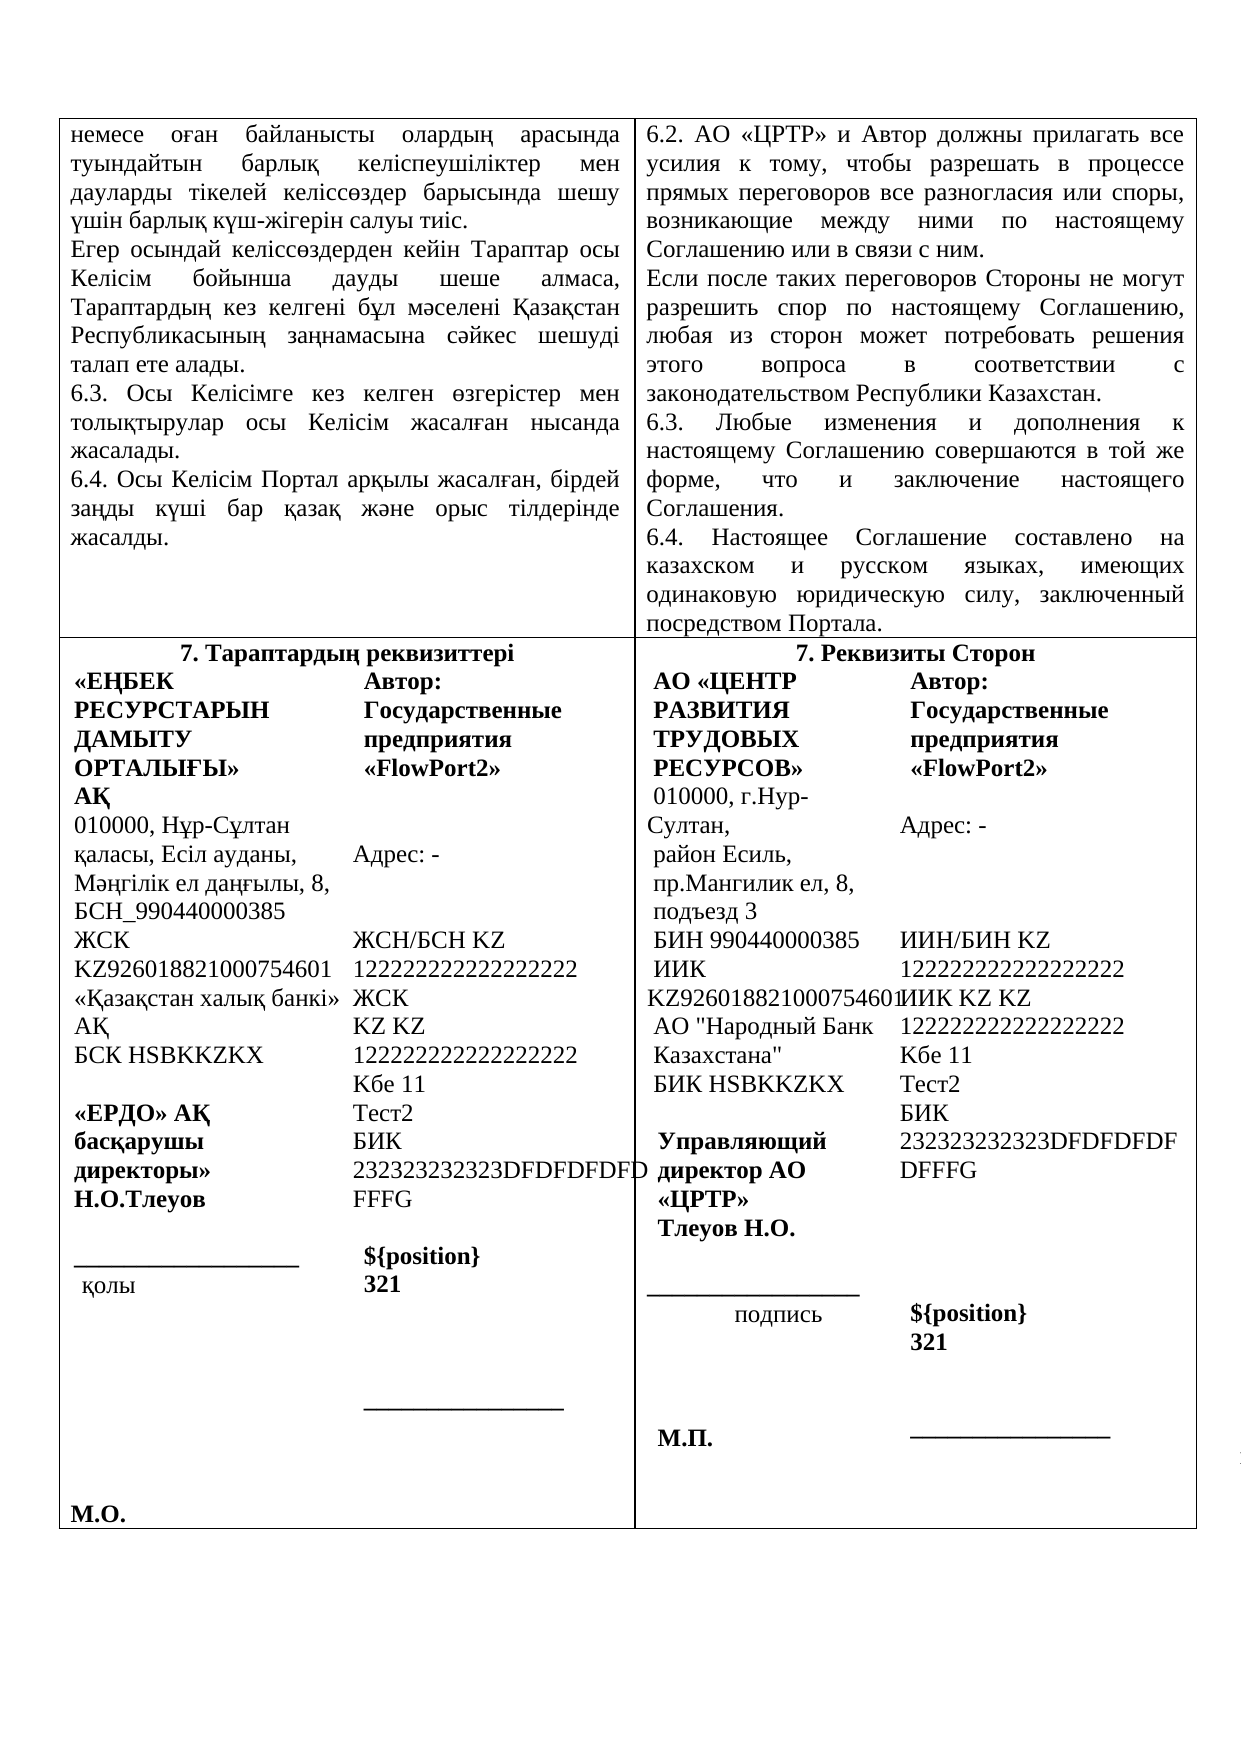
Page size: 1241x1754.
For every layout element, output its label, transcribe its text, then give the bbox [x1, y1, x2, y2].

table_cell 7. Тараптардың реквизиттері М.О. [60, 638, 634, 1527]
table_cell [60, 119, 634, 637]
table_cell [636, 119, 1196, 637]
table_cell 7. Реквизиты Сторон [636, 638, 1196, 1527]
